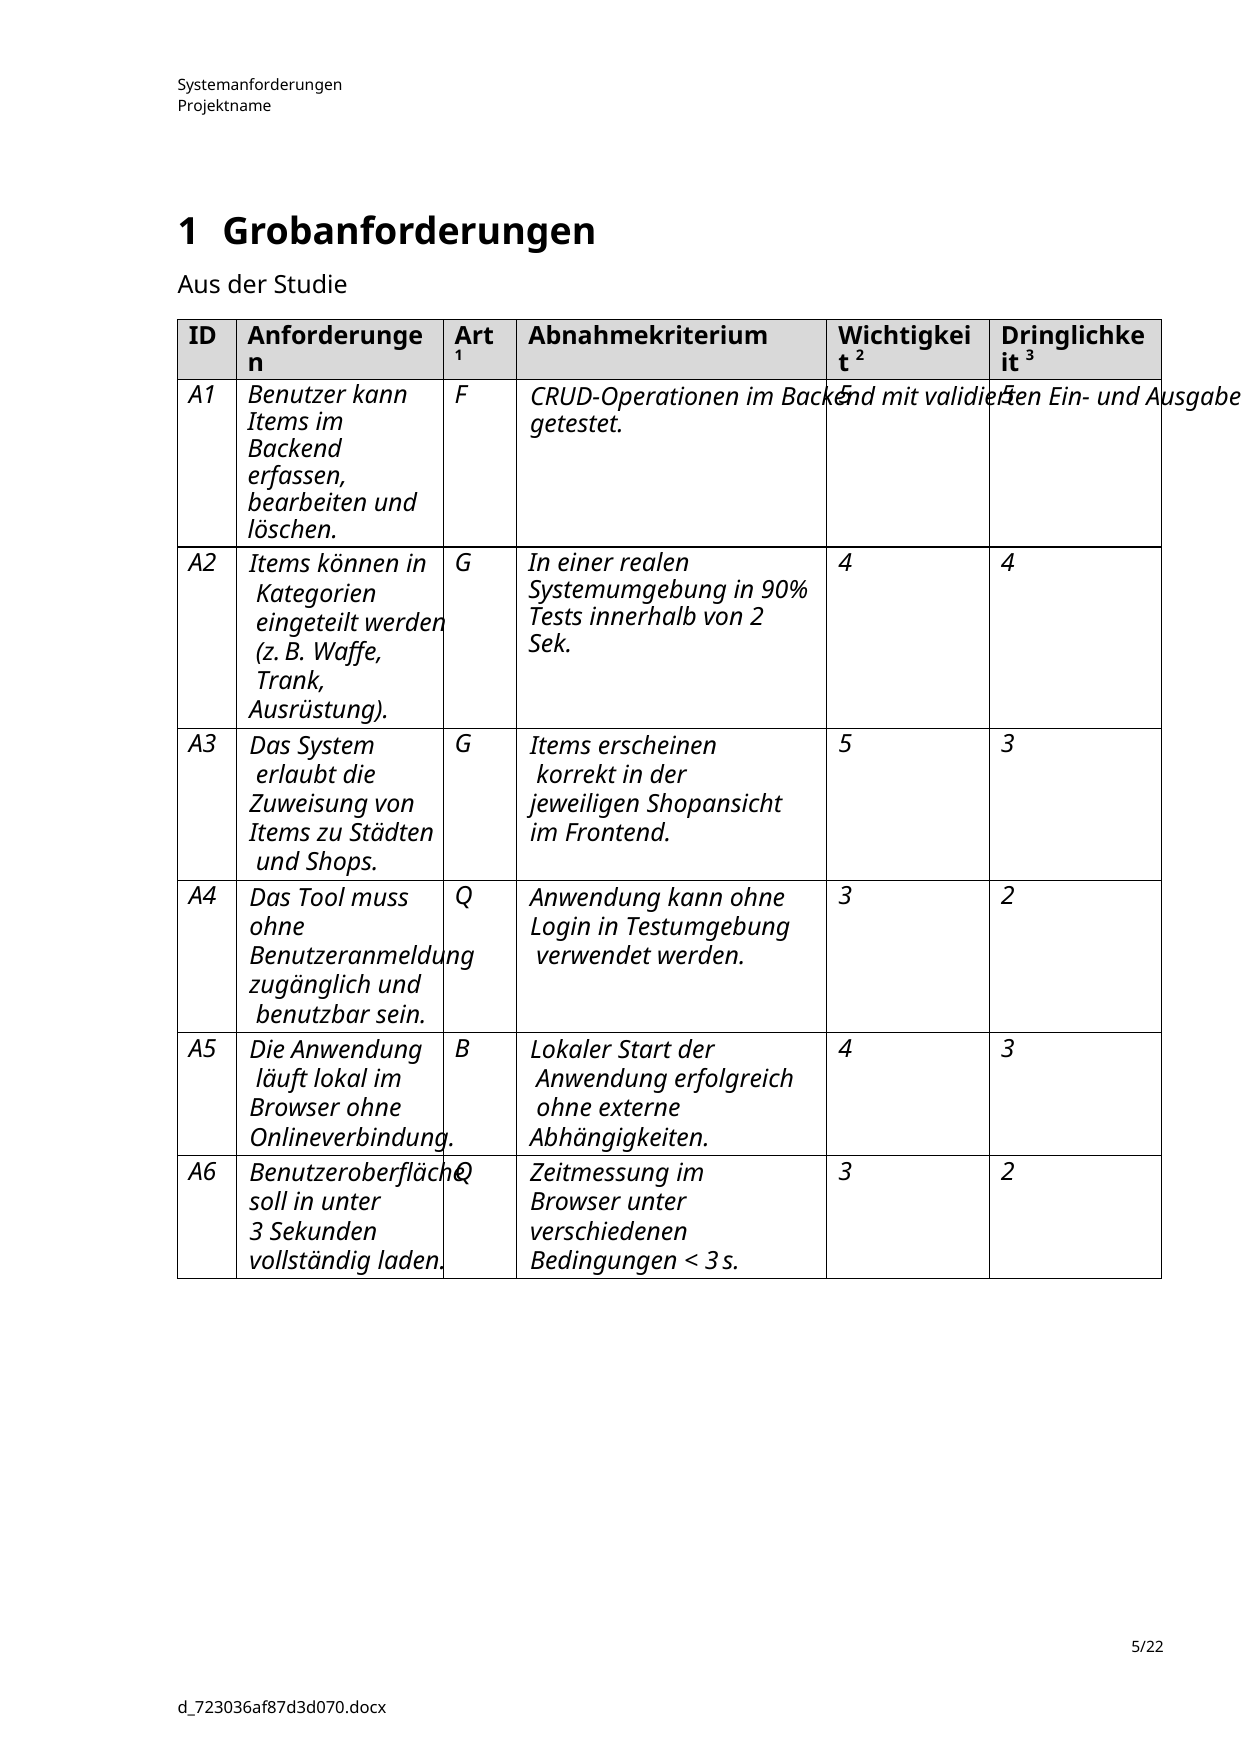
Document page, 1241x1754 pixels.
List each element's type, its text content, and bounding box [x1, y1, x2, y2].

table_cell 3 [827, 1156, 989, 1278]
table_cell 4 [990, 548, 1161, 728]
table_cell 2 [990, 881, 1161, 1032]
table_cell A4 [178, 881, 236, 1032]
table_header Anforderungen [237, 320, 443, 379]
table_cell [517, 1033, 826, 1155]
table_cell G [444, 548, 516, 728]
table_cell 5 [827, 380, 989, 546]
table_cell In einer realen Systemumgebung in 90% Tests innerhalb von 2 Sek. [517, 548, 826, 728]
table_cell [517, 380, 826, 546]
table_cell A1 [178, 380, 236, 546]
table_cell 3 [990, 729, 1161, 880]
table_cell [517, 1156, 826, 1278]
table_cell 4 [827, 548, 989, 728]
table_cell A5 [178, 1033, 236, 1155]
table_cell Q [444, 881, 516, 1032]
table_cell [237, 1156, 443, 1278]
table_header ID [178, 320, 236, 379]
table_cell Benutzer kann Items im Backend erfassen, bearbeiten und löschen. [237, 380, 443, 546]
table_cell 5 [990, 380, 1161, 546]
table_header Dringlichkeit 3 [990, 320, 1161, 379]
table_cell 3 [827, 881, 989, 1032]
table_header Abnahmekriterium [517, 320, 826, 379]
subtitle Grobanforderungen [177, 204, 1122, 254]
table_cell 3 [990, 1033, 1161, 1155]
table_cell [517, 729, 826, 880]
table_cell G [444, 729, 516, 880]
table_header Art 1 [444, 320, 516, 379]
table_cell A3 [178, 729, 236, 880]
table_cell F [444, 380, 516, 546]
table_cell [237, 881, 443, 1032]
table_cell 2 [990, 1156, 1161, 1278]
table_cell [237, 729, 443, 880]
table_cell [517, 881, 826, 1032]
table_header Wichtigkeit 2 [827, 320, 989, 379]
table_cell Q [444, 1156, 516, 1278]
table_cell [237, 1033, 443, 1155]
table_cell A2 [178, 548, 236, 728]
table_cell 4 [827, 1033, 989, 1155]
table_cell [237, 548, 443, 728]
text Aus der Studie [177, 267, 1122, 301]
table_cell A6 [178, 1156, 236, 1278]
table_cell B [444, 1033, 516, 1155]
table_cell 5 [827, 729, 989, 880]
